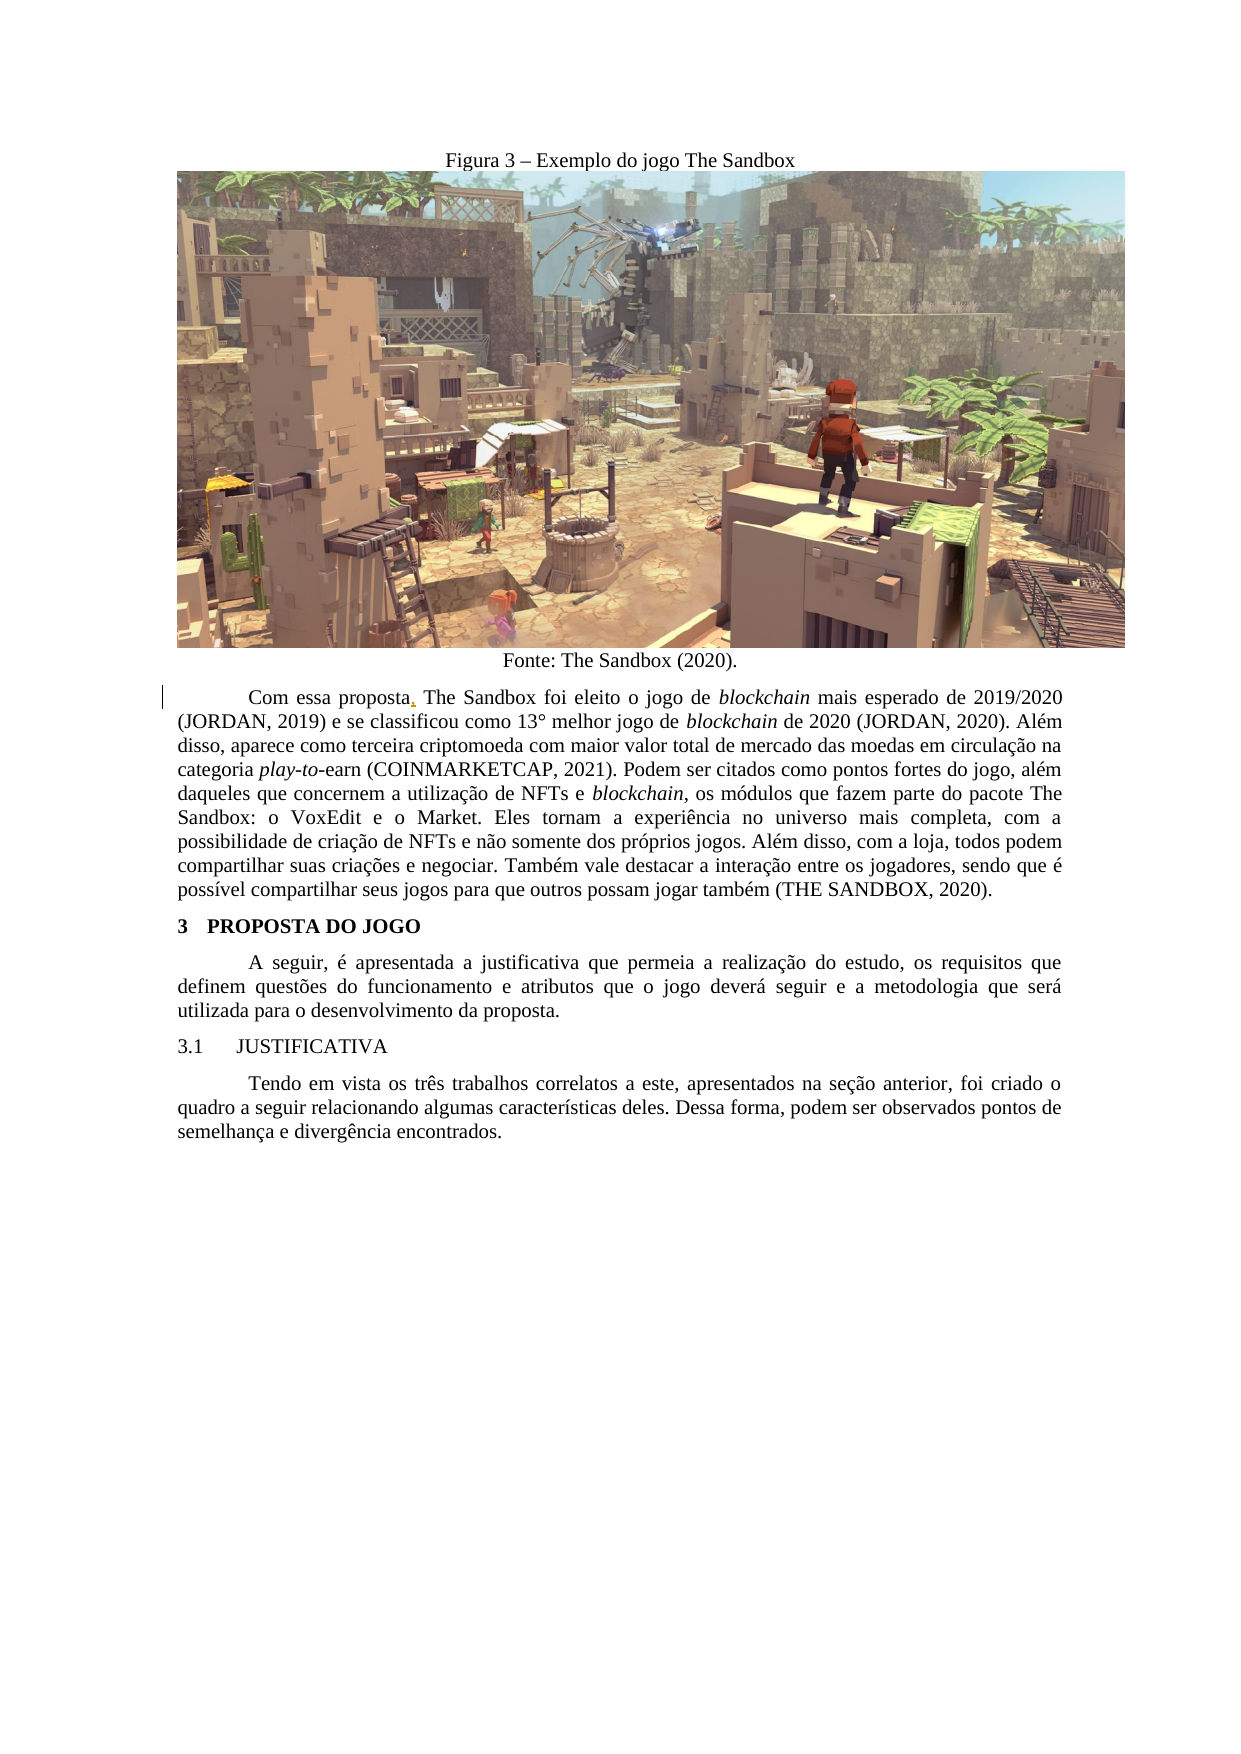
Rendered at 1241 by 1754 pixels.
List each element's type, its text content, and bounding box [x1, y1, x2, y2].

subtitle JUSTIFICATIVA [177, 1034, 1063, 1058]
text Fonte: The Sandbox (2020). [177, 648, 1063, 672]
text Com essa proposta The Sandbox foi eleito o jogo de blockchain mais esperado de 2019/2020 (JORDAN, 2019) e se classificou como 13° melhor jogo de blockchain de 2020 (JORDAN, 2020). Além disso, aparece como terceira criptomoeda com maior valor total de mercado das moedas em circulação na categoria play-to-earn (COINMARKETCAP, 2021). Podem ser citados como pontos fortes do jogo, além daqueles que concernem a utilização de NFTs e blockchain, os módulos que fazem parte do pacote The Sandbox: o VoxEdit e o Market. Eles tornam a experiência no universo mais completa, com a possibilidade de criação de NFTs e não somente dos próprios jogos. Além disso, com a loja, todos podem compartilhar suas criações e negociar. Também vale destacar a interação entre os jogadores, sendo que é possível compartilhar seus jogos para que outros possam jogar também (THE SANDBOX, 2020). [177, 685, 1063, 901]
text Figura 3 – Exemplo do jogo The Sandbox [177, 148, 1063, 171]
subtitle proposta DO JOGO [177, 914, 1063, 938]
text Tendo em vista os três trabalhos correlatos a este, apresentados na seção anterior, foi criado o quadro a seguir relacionando algumas características deles. Dessa forma, podem ser observados pontos de semelhança e divergência encontrados. [177, 1071, 1063, 1143]
picture [177, 171, 1125, 648]
text A seguir, é apresentada a justificativa que permeia a realização do estudo, os requisitos que definem questões do funcionamento e atributos que o jogo deverá seguir e a metodologia que será utilizada para o desenvolvimento da proposta. [177, 950, 1063, 1022]
